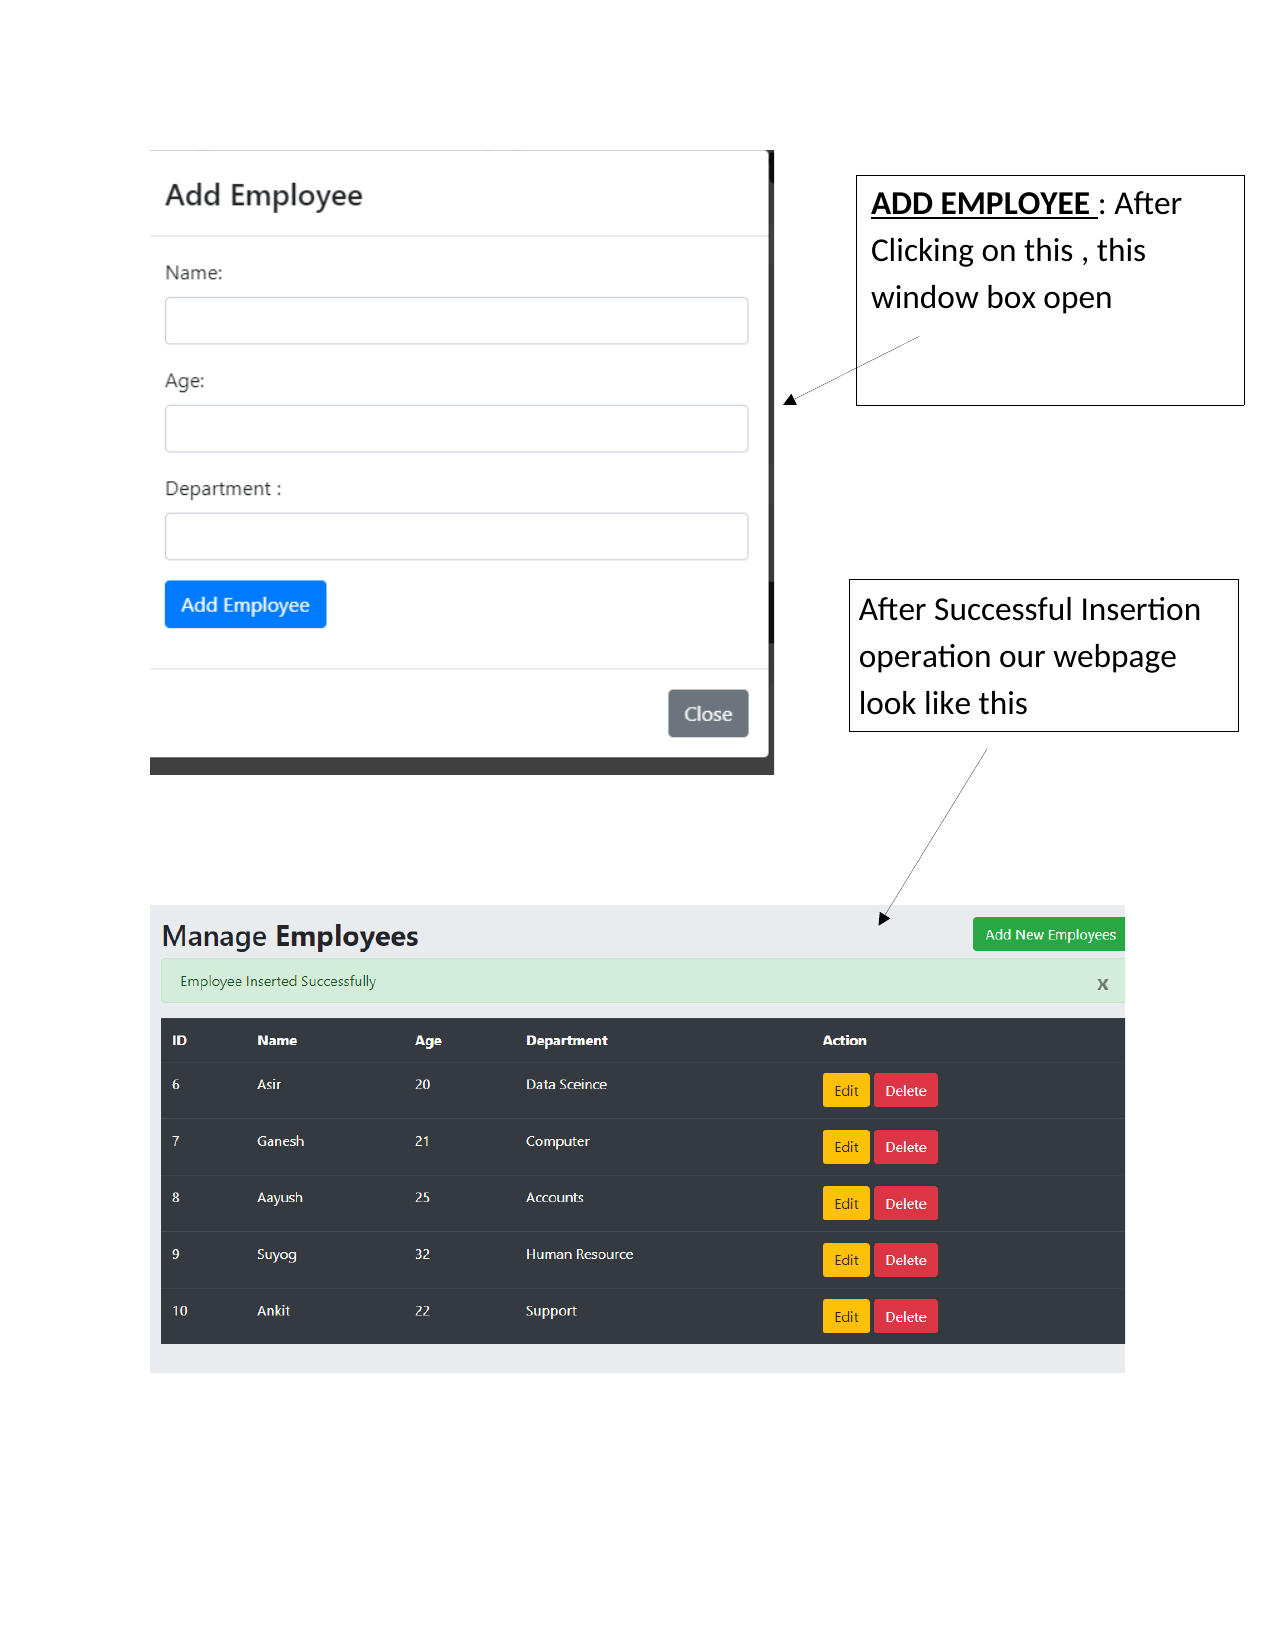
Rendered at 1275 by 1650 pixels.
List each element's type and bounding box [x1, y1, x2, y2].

picture [150, 905, 1125, 1385]
picture [150, 150, 775, 775]
